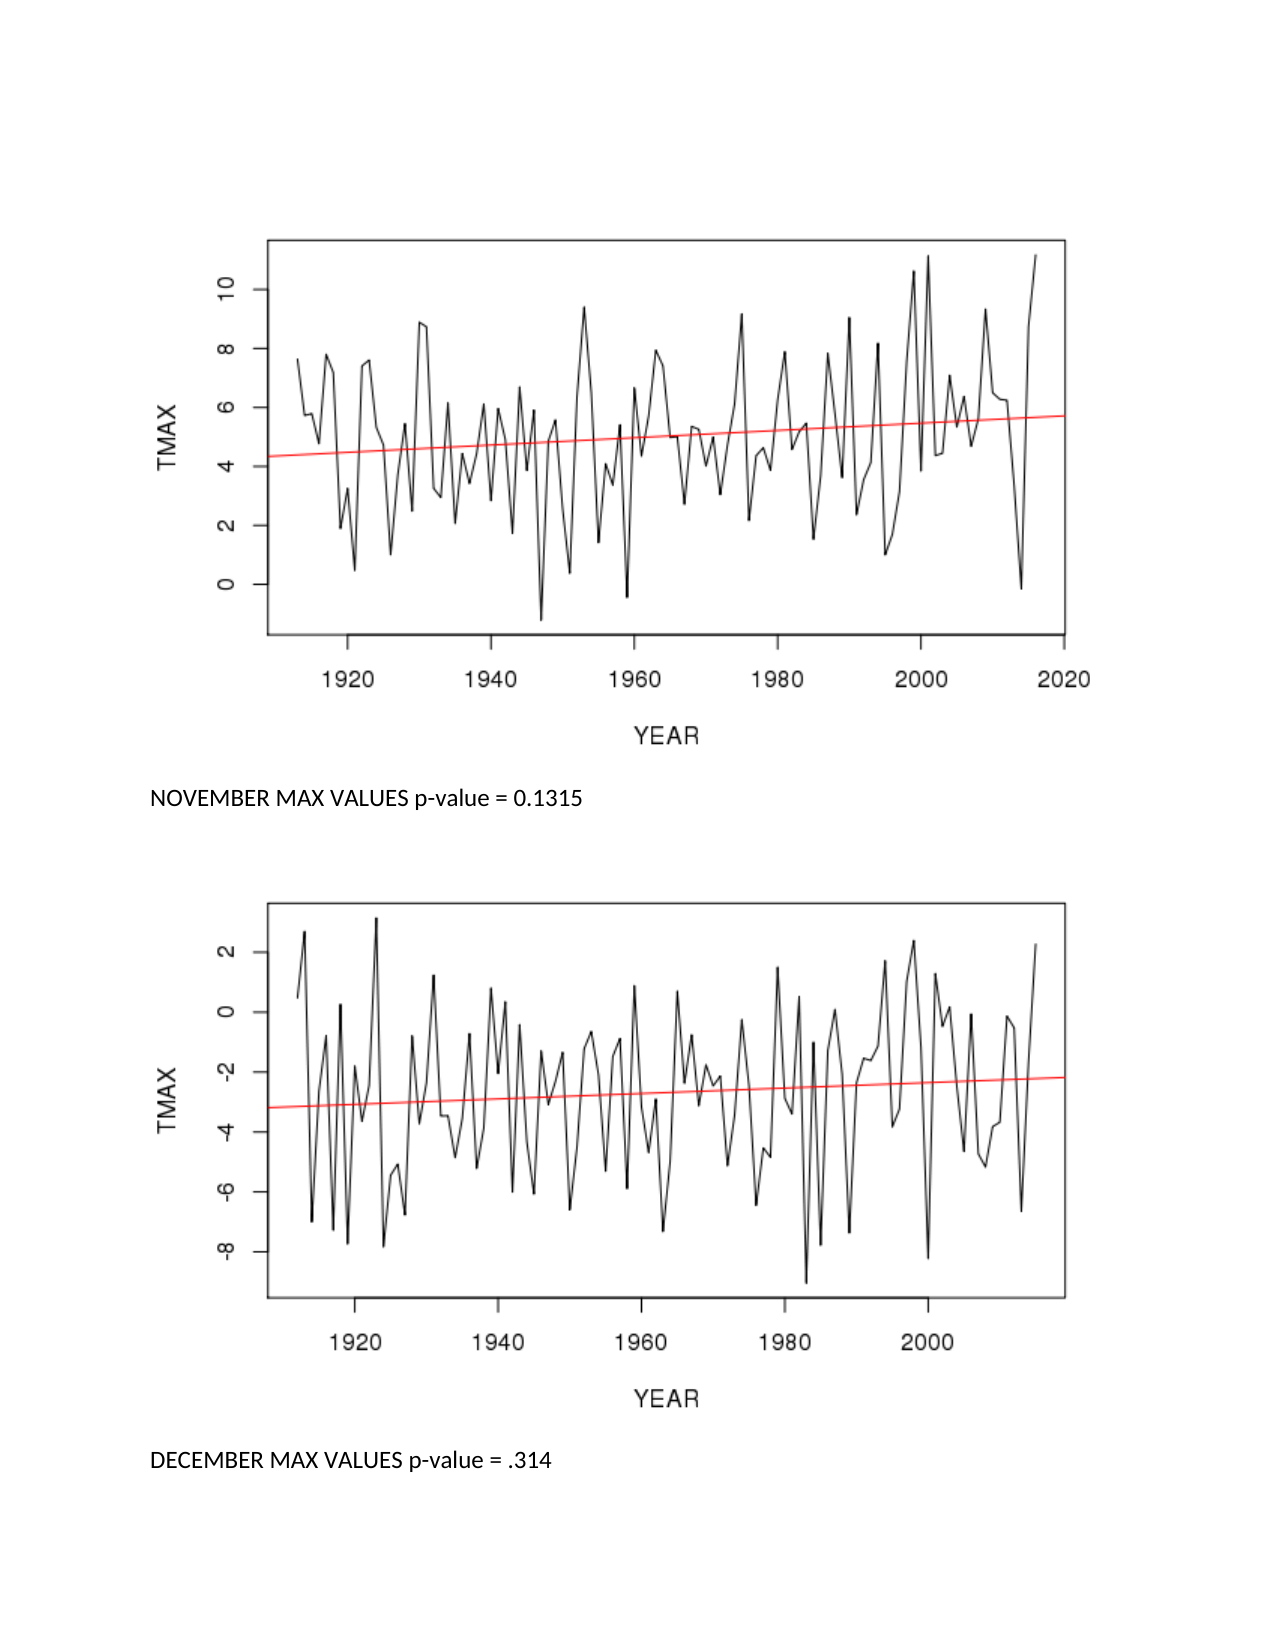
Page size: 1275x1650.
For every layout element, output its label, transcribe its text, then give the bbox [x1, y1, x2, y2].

picture [150, 843, 1125, 1445]
text DECEMBER MAX VALUES p-value = .314 [150, 1445, 1125, 1475]
text NOVEMBER MAX VALUES p-value = 0.1315 [150, 782, 1125, 813]
picture [150, 180, 1125, 782]
